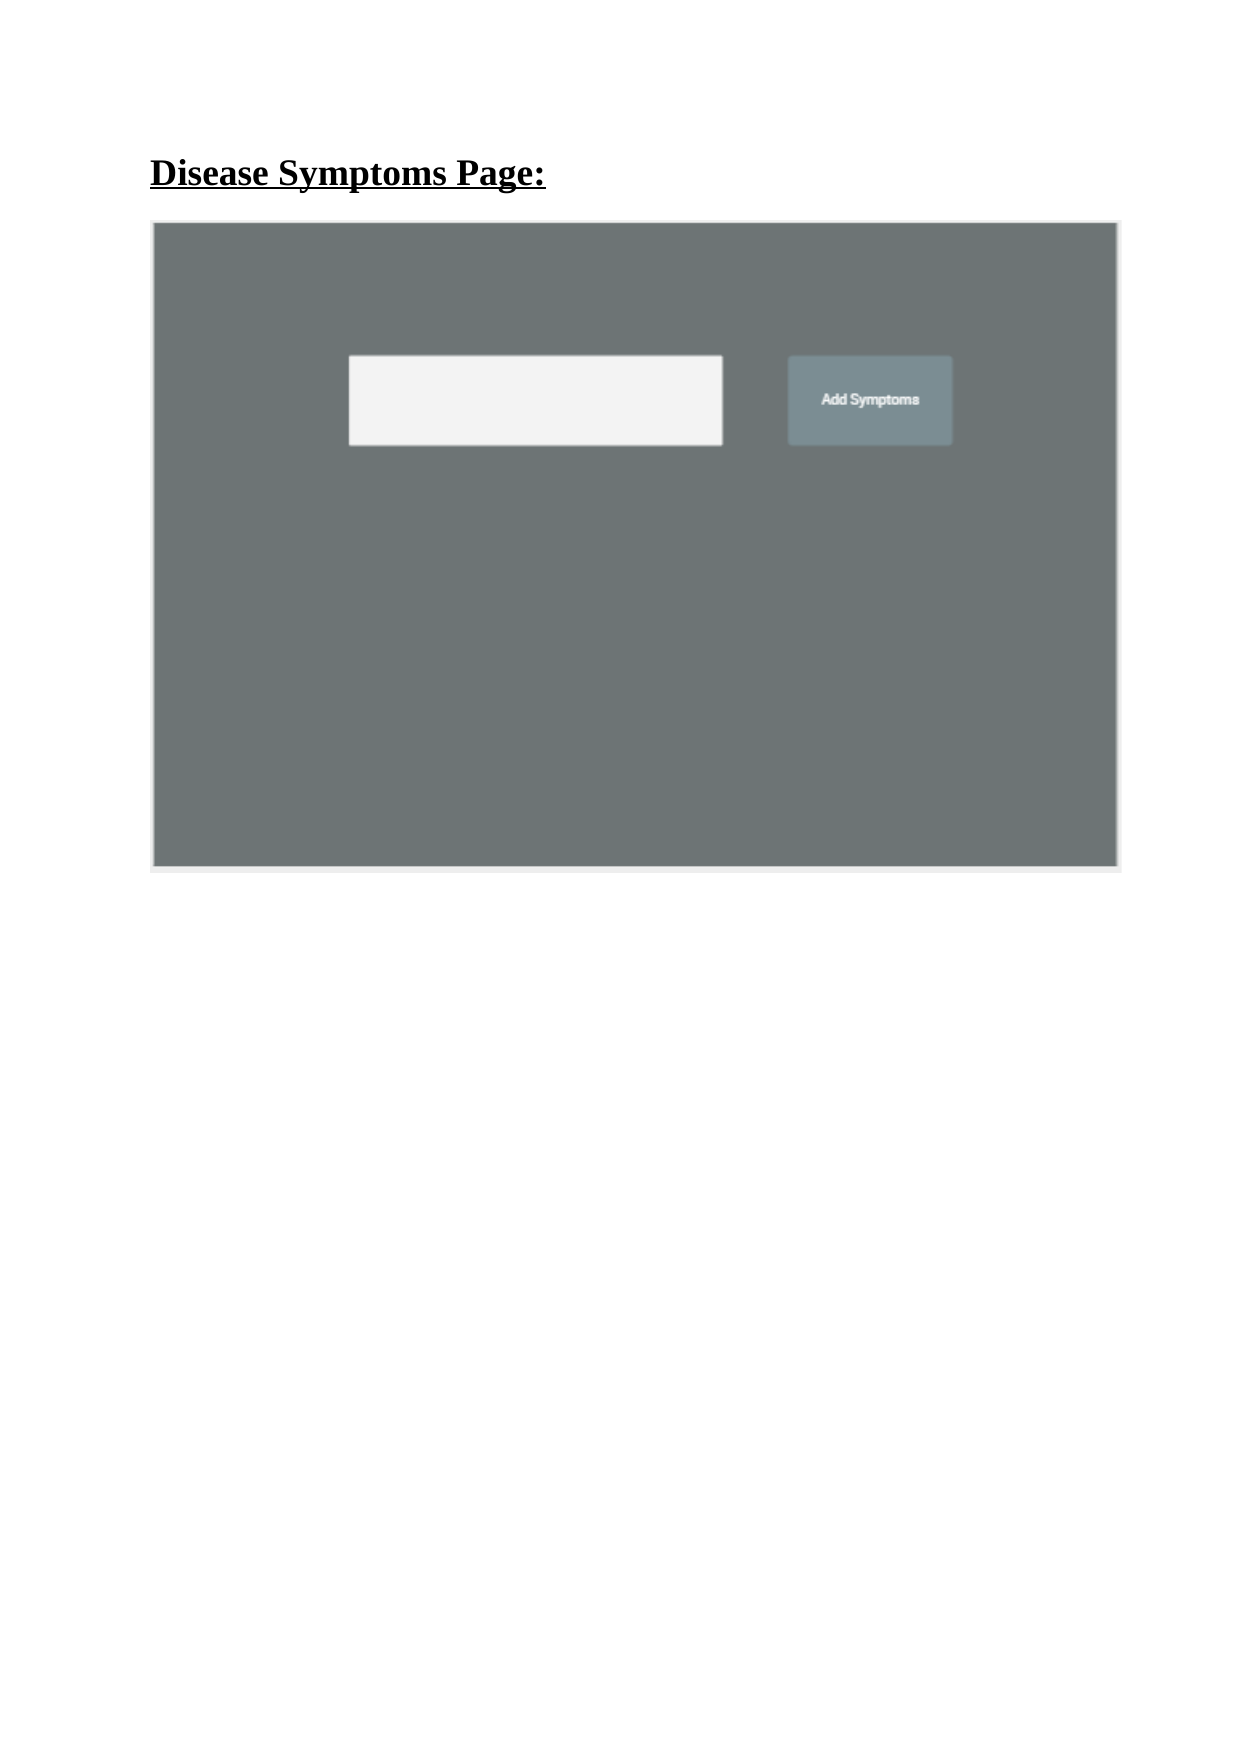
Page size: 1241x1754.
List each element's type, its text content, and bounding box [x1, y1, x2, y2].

picture [150, 220, 1122, 873]
text Disease Symptoms Page: [150, 150, 1090, 193]
